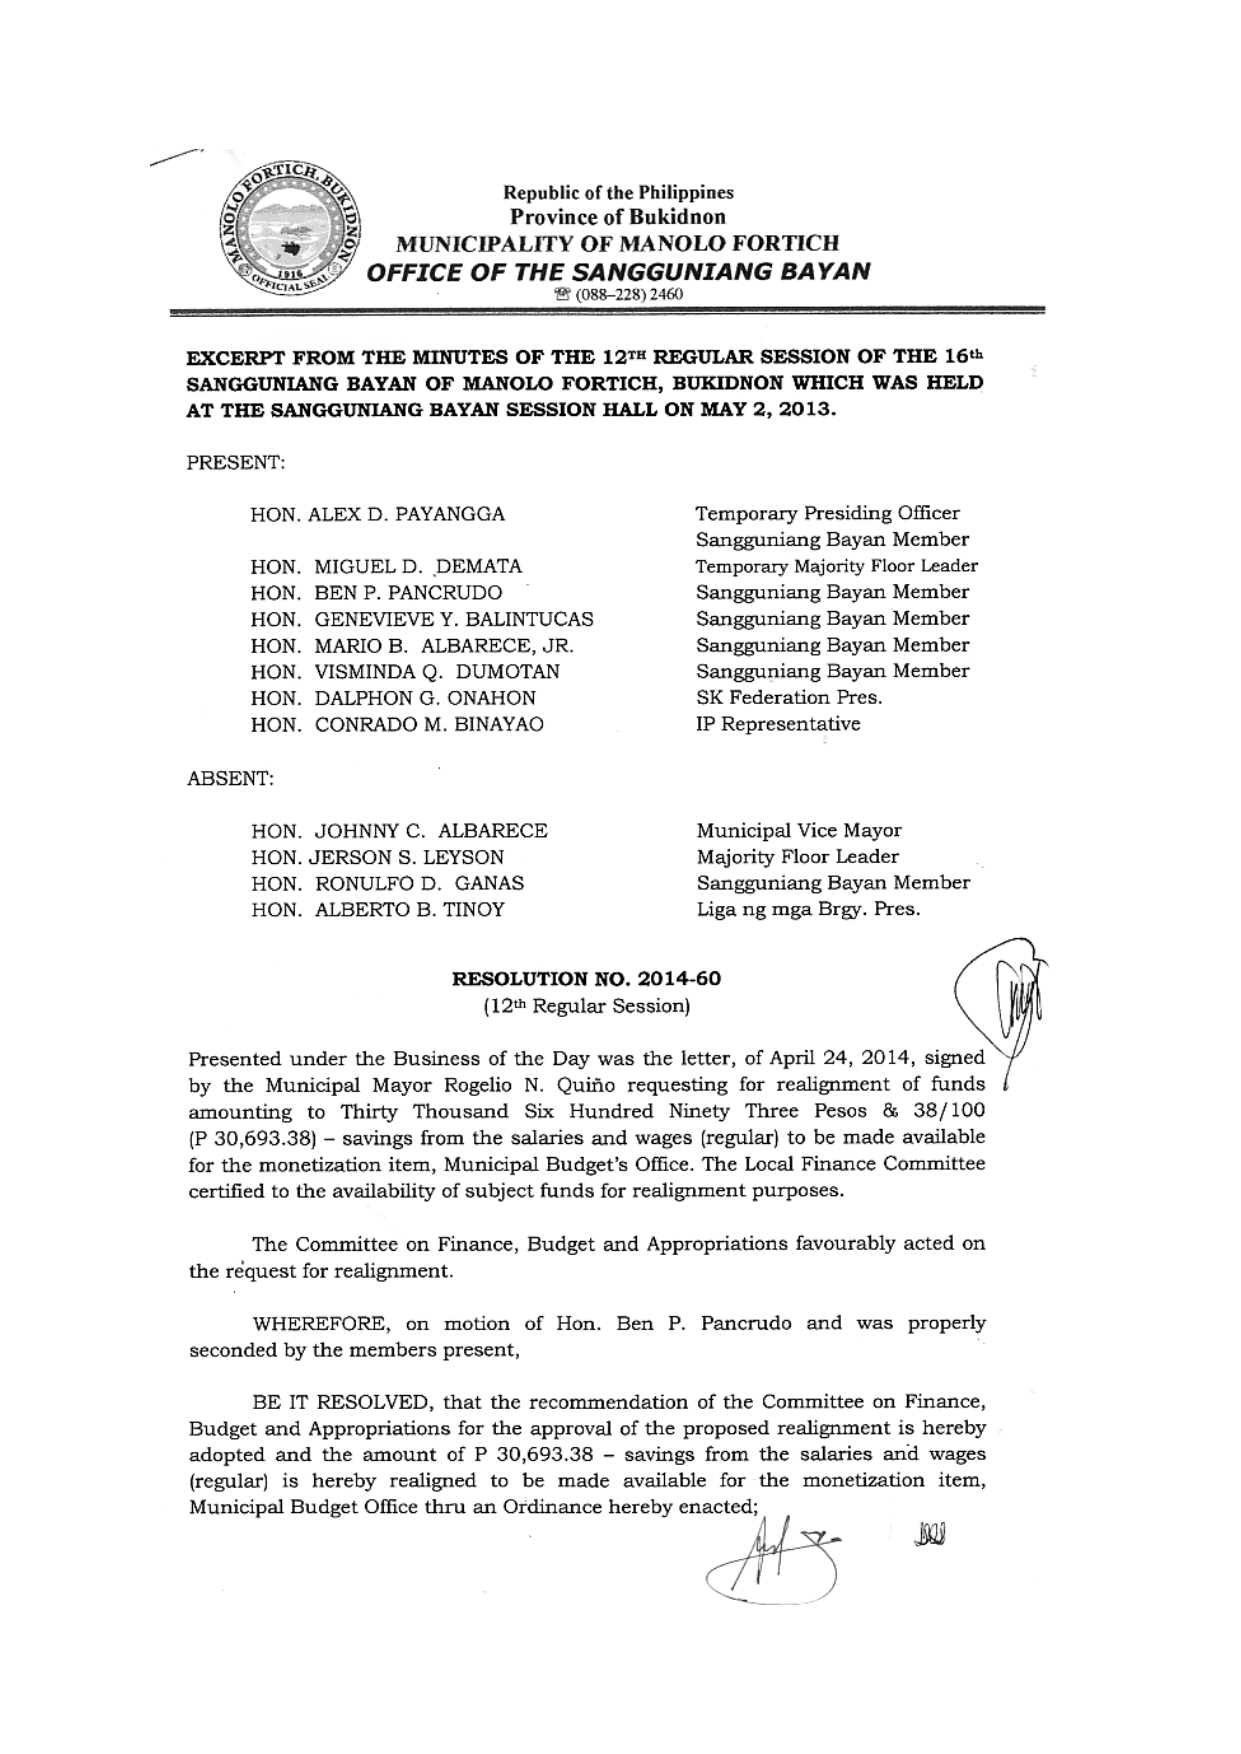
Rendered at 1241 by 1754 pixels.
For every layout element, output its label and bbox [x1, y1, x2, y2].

picture [150, 149, 1052, 1605]
